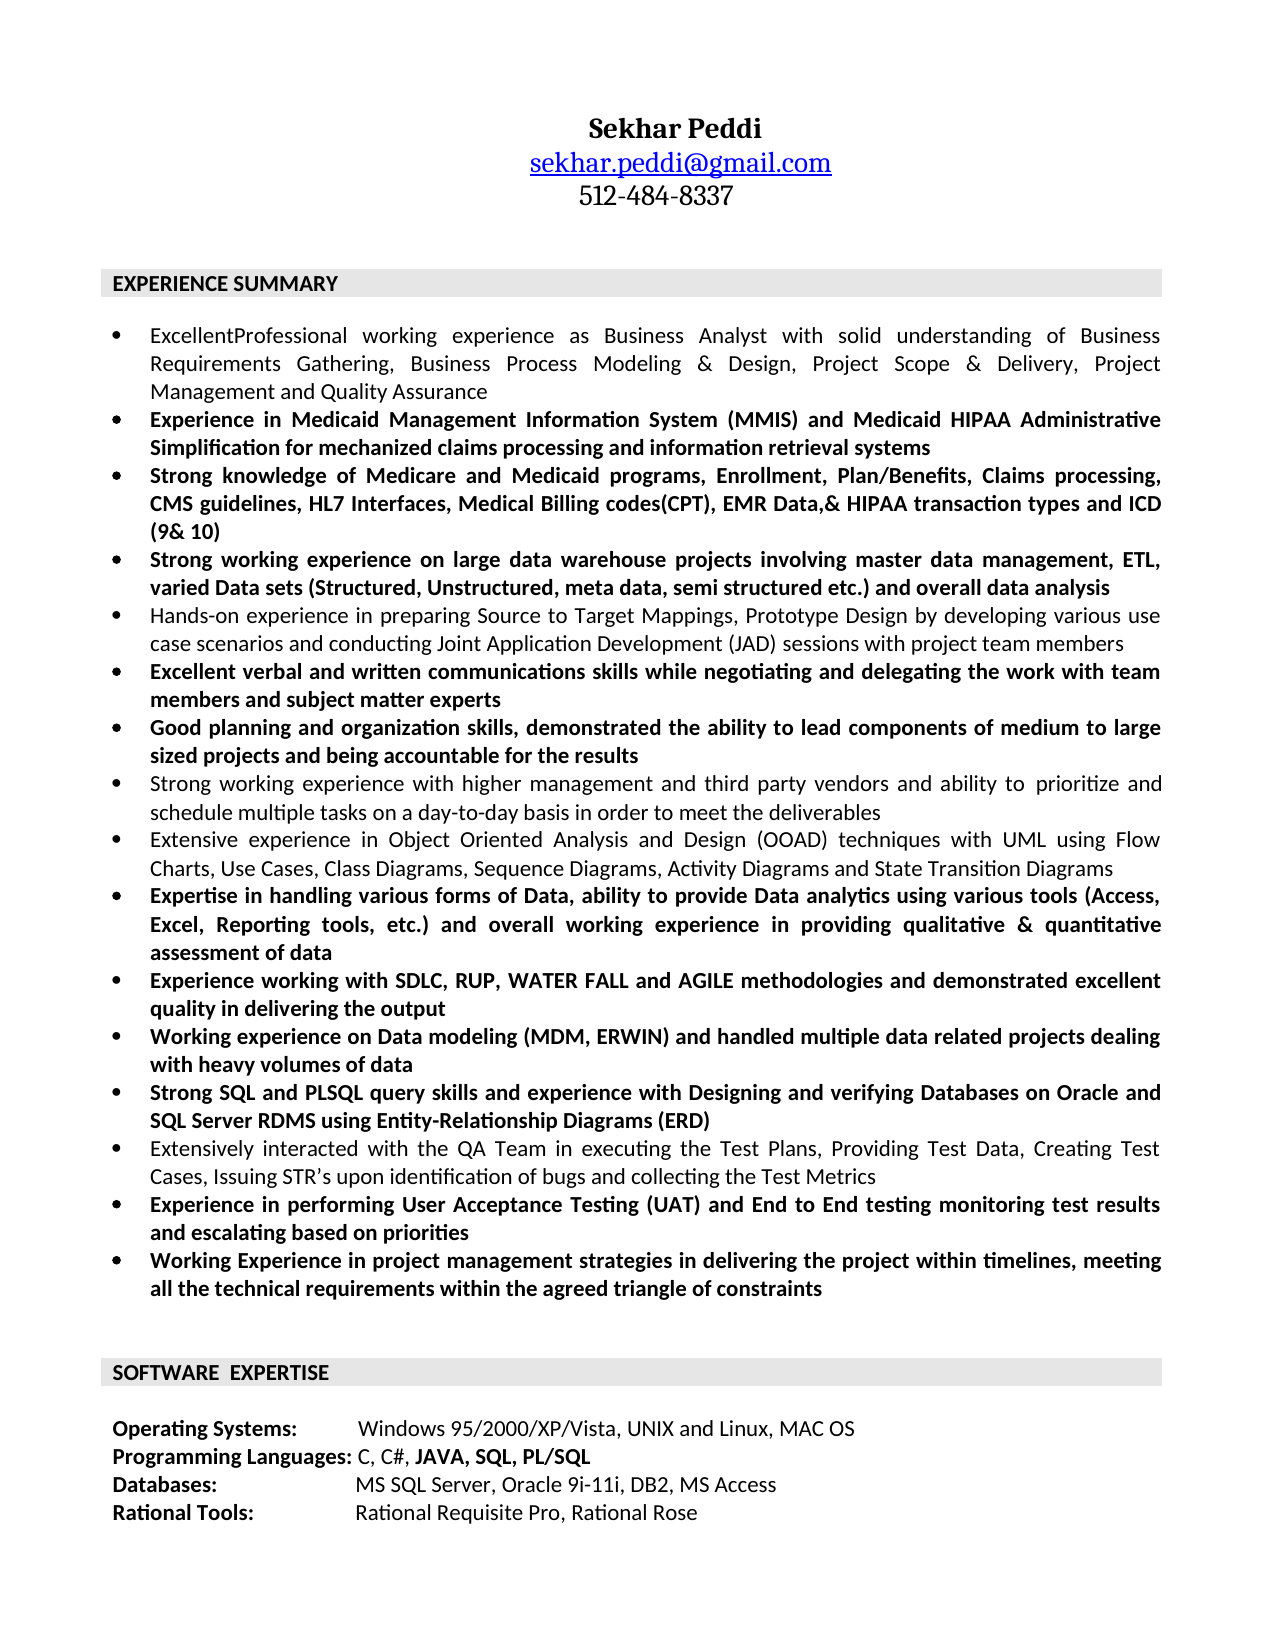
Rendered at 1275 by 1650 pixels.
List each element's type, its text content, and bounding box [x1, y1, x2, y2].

list Experience in Medicaid Management Information System (MMIS) and Medicaid HIPAA Administrative Simplification for mechanized claims processing and information retrieval systems [112, 405, 1162, 461]
list Hands-on experience in preparing Source to Target Mappings, Prototype Design by developing various use case scenarios and conducting Joint Application Development (JAD) sessions with project team members [112, 601, 1162, 657]
list Expertise in handling various forms of Data, ability to provide Data analytics using various tools (Access, Excel, Reporting tools, etc.) and overall working experience in providing qualitative & quantitative assessment of data [112, 882, 1162, 966]
text Rational Tools: Rational Requisite Pro, Rational Rose [112, 1498, 1162, 1526]
list Strong working experience with higher management and third party vendors and ability to prioritize and schedule multiple tasks on a day-to-day basis in order to meet the deliverables [112, 769, 1162, 826]
list Strong working experience on large data warehouse projects involving master data management, ETL, varied Data sets (Structured, Unstructured, meta data, semi structured etc.) and overall data analysis [112, 545, 1162, 601]
list Strong knowledge of Medicare and Medicaid programs, Enrollment, Plan/Benefits, Claims processing, CMS guidelines, HL7 Interfaces, Medical Billing codes(CPT), EMR Data,& HIPAA transaction types and ICD (9& 10) [112, 461, 1162, 545]
text Databases: MS SQL Server, Oracle 9i-11i, DB2, MS Access [112, 1470, 1162, 1498]
list Working Experience in project management strategies in delivering the project within timelines, meeting all the technical requirements within the agreed triangle of constraints [112, 1246, 1162, 1302]
list Working experience on Data modeling (MDM, ERWIN) and handled multiple data related projects dealing with heavy volumes of data [112, 1022, 1162, 1078]
text sekhar.peddi@gmail.com [112, 146, 1162, 179]
text Operating Systems: Windows 95/2000/XP/Vista, UNIX and Linux, MAC OS [112, 1414, 1162, 1442]
list Experience working with SDLC, RUP, WATER FALL and AGILE methodologies and demonstrated excellent quality in delivering the output [112, 966, 1162, 1022]
table_header SOFTWARE EXPERTISE [101, 1358, 1162, 1386]
list Experience in performing User Acceptance Testing (UAT) and End to End testing monitoring test results and escalating based on priorities [112, 1190, 1162, 1246]
text Sekhar Peddi [112, 112, 1162, 146]
list Good planning and organization skills, demonstrated the ability to lead components of medium to large sized projects and being accountable for the results [112, 713, 1162, 769]
table_header EXPERIENCE SUMMARY [101, 269, 1162, 297]
text 512-484-8337 [112, 179, 1162, 213]
list Extensively interacted with the QA Team in executing the Test Plans, Providing Test Data, Creating Test Cases, Issuing STR’s upon identification of bugs and collecting the Test Metrics [112, 1134, 1162, 1190]
list ExcellentProfessional working experience as Business Analyst with solid understanding of Business Requirements Gathering, Business Process Modeling & Design, Project Scope & Delivery, Project Management and Quality Assurance [112, 321, 1162, 405]
text Programming Languages: C, C#, JAVA, SQL, PL/SQL [112, 1442, 1162, 1470]
list Excellent verbal and written communications skills while negotiating and delegating the work with team members and subject matter experts [112, 657, 1162, 713]
subtitle Strong SQL and PLSQL query skills and experience with Designing and verifying Databases on Oracle and SQL Server RDMS using Entity-Relationship Diagrams (ERD) [112, 1078, 1162, 1134]
list Extensive experience in Object Oriented Analysis and Design (OOAD) techniques with UML using Flow Charts, Use Cases, Class Diagrams, Sequence Diagrams, Activity Diagrams and State Transition Diagrams [112, 826, 1162, 882]
